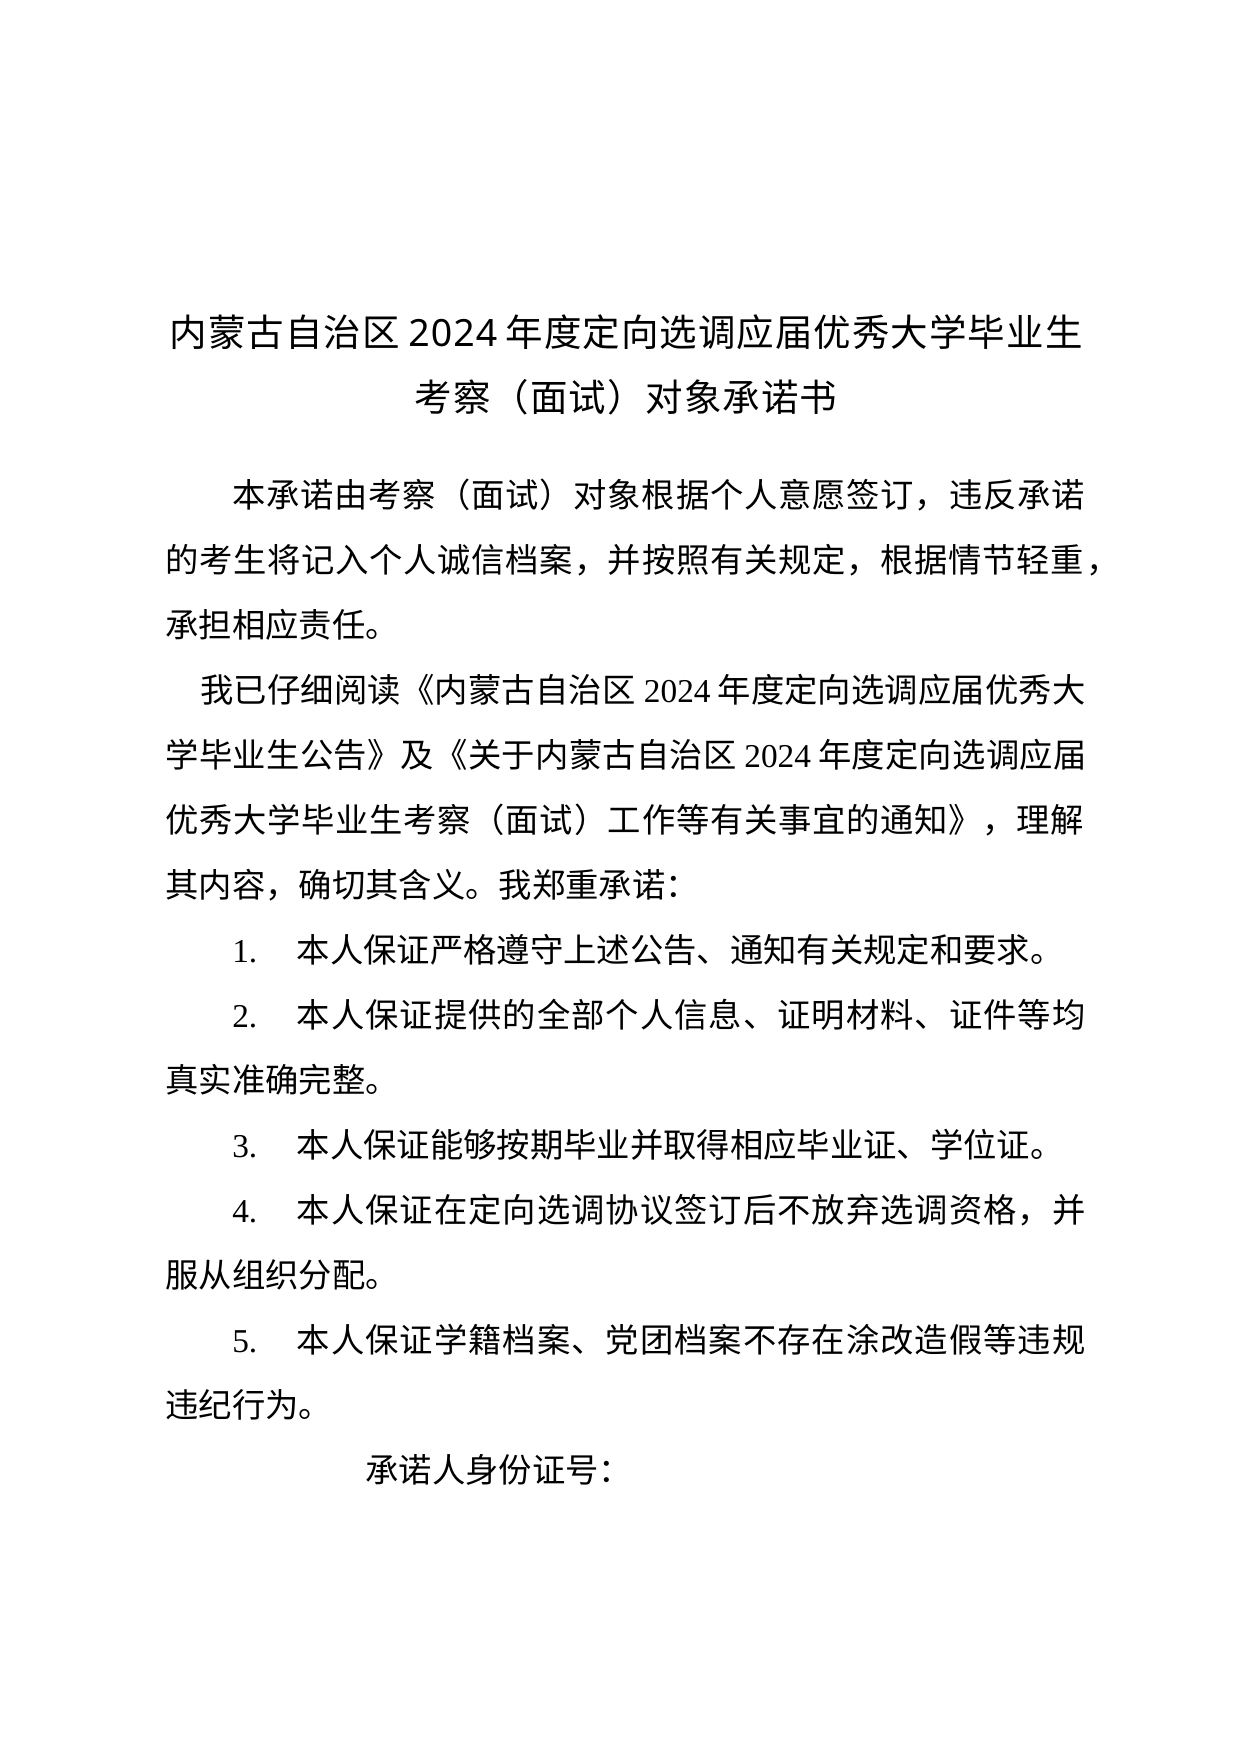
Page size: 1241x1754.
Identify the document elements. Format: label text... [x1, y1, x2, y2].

list 本人保证提供的全部个人信息、证明材料、证件等均真实准确完整。 [165, 980, 1087, 1110]
list 本人保证能够按期毕业并取得相应毕业证、学位证。 [165, 1110, 1087, 1175]
list 本人保证在定向选调协议签订后不放弃选调资格，并服从组织分配。 [165, 1175, 1087, 1305]
text 本承诺由考察（面试）对象根据个人意愿签订，违反承诺的考生将记入个人诚信档案，并按照有关规定，根据情节轻重，承担相应责任。 [165, 460, 1087, 655]
list 承诺人身份证号： [165, 1435, 1087, 1500]
list 本人保证学籍档案、党团档案不存在涂改造假等违规违纪行为。 [165, 1305, 1087, 1435]
text 我已仔细阅读《内蒙古自治区2024年度定向选调应届优秀大学毕业生公告》及《关于内蒙古自治区2024年度定向选调应届优秀大学毕业生考察（面试）工作等有关事宜的通知》，理解其内容，确切其含义。我郑重承诺： [165, 655, 1087, 915]
list 本人保证严格遵守上述公告、通知有关规定和要求。 [165, 915, 1087, 980]
text 内蒙古自治区2024年度定向选调应届优秀大学毕业生考察（面试）对象承诺书 [165, 298, 1087, 428]
